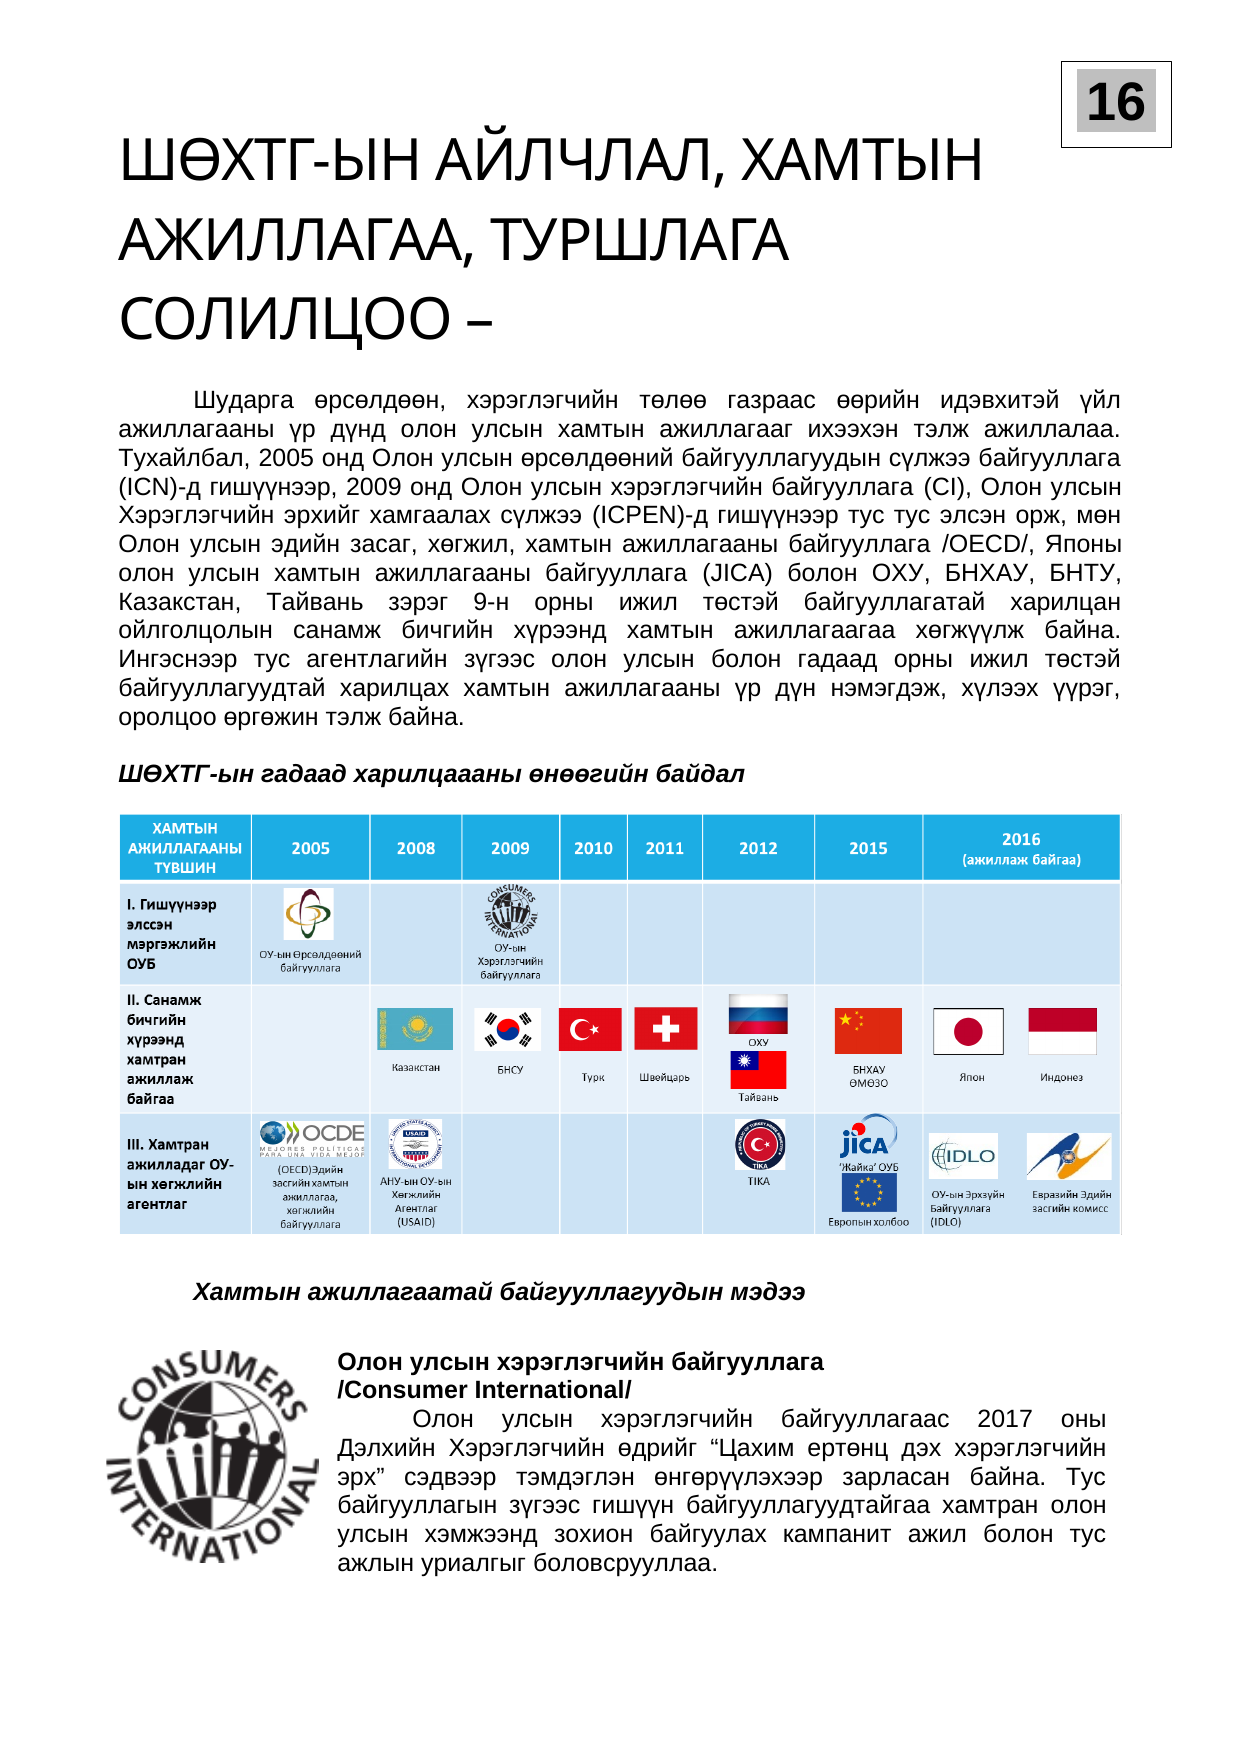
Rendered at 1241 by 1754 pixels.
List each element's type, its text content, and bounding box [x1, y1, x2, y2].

text ШӨХТГ-ын гадаад харилцаааны өнөөгийн байдал [118, 759, 1122, 788]
text ШӨХТГ-ЫН АЙЛЧЛАЛ, ХАМТЫН АЖИЛЛАГАА, ТУРШЛАГА СОЛИЛЦОО – [118, 118, 1122, 357]
text Хамтын ажиллагаатай байгууллагуудын мэдээ [118, 1277, 1122, 1305]
picture [106, 1350, 319, 1563]
text Шударга өрсөлдөөн, хэрэглэгчийн төлөө газраас өөрийн идэвхитэй үйл ажиллагааны үр дүнд олон улсын хамтын ажиллагааг ихээхэн тэлж ажиллалаа. Тухайлбал, 2005 онд Олон улсын өрсөлдөөний байгууллагуудын сүлжээ байгууллага (ICN)-д гишүүнээр, 2009 онд Олон улсын хэрэглэгчийн байгууллага (CI), Олон улсын Хэрэглэгчийн эрхийг хамгаалах сүлжээ (ICPEN)-д гишүүнээр тус тус элсэн орж, мөн Олон улсын эдийн засаг, хөгжил, хамтын ажиллагааны байгууллага /OECD/, Японы олон улсын хамтын ажиллагааны байгууллага (JICA) болон ОХУ, БНХАУ, БНТУ, Казакстан, Тайвань зэрэг 9-н орны ижил төстэй байгууллагатай харилцан ойлголцолын санамж бичгийн хүрээнд хамтын ажиллагаагаа хөгжүүлж байна. Ингэснээр тус агентлагийн зүгээс олон улсын болон гадаад орны ижил төстэй байгууллагуудтай харилцах хамтын ажиллагааны үр дүн нэмэгдэж, хүлээх үүрэг, оролцоо өргөжин тэлж байна. [118, 385, 1122, 730]
picture [118, 814, 1123, 1238]
